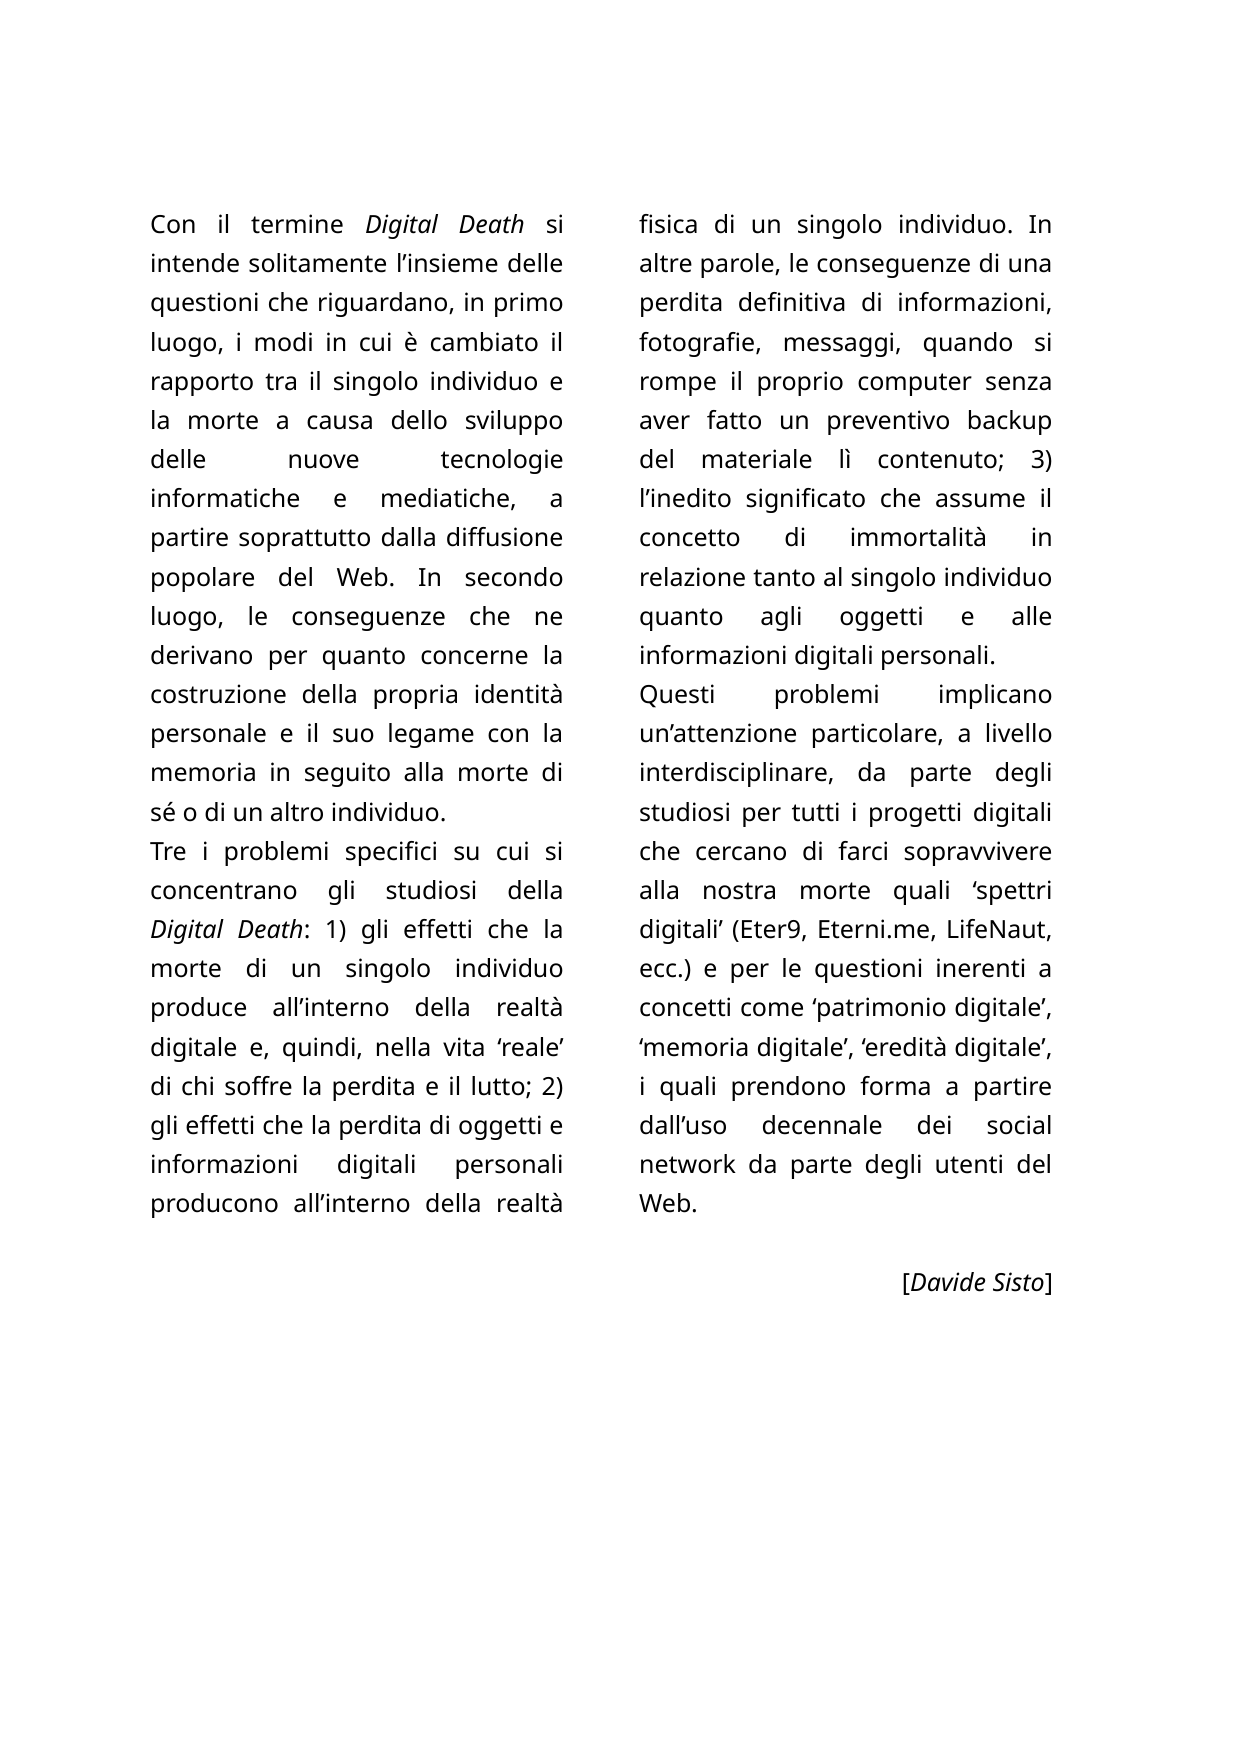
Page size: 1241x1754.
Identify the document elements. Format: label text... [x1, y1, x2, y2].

text Tre i problemi specifici su cui si concentrano gli studiosi della Digital Death: 1) gli effetti che la morte di un singolo individuo produce all’interno della realtà digitale e, quindi, nella vita ‘reale’ di chi soffre la perdita e il lutto; 2) gli effetti che la perdita di oggetti e informazioni digitali personali producono all’interno della realtà fisica di un singolo individuo. In altre parole, le conseguenze di una perdita definitiva di informazioni, fotografie, messaggi, quando si rompe il proprio computer senza aver fatto un preventivo backup del materiale lì contenuto; 3) l’inedito significato che assume il concetto di immortalità in relazione tanto al singolo individuo quanto agli oggetti e alle informazioni digitali personali. [639, 207, 1053, 672]
text Con il termine Digital Death si intende solitamente l’insieme delle questioni che riguardano, in primo luogo, i modi in cui è cambiato il rapporto tra il singolo individuo e la morte a causa dello sviluppo delle nuove tecnologie informatiche e mediatiche, a partire soprattutto dalla diffusione popolare del Web. In secondo luogo, le conseguenze che ne derivano per quanto concerne la costruzione della propria identità personale e il suo legame con la memoria in seguito alla morte di sé o di un altro individuo. [150, 207, 564, 828]
text [Davide Sisto] [150, 1264, 1053, 1298]
text Questi problemi implicano un’attenzione particolare, a livello interdisciplinare, da parte degli studiosi per tutti i progetti digitali che cercano di farci sopravvivere alla nostra morte quali ‘spettri digitali’ (Eter9, Eterni.me, LifeNaut, ecc.) e per le questioni inerenti a concetti come ‘patrimonio digitale’, ‘memoria digitale’, ‘eredità digitale’, i quali prendono forma a partire dall’uso decennale dei social network da parte degli utenti del Web. [639, 677, 1053, 1220]
text Tre i problemi specifici su cui si concentrano gli studiosi della Digital Death: 1) gli effetti che la morte di un singolo individuo produce all’interno della realtà digitale e, quindi, nella vita ‘reale’ di chi soffre la perdita e il lutto; 2) gli effetti che la perdita di oggetti e informazioni digitali personali producono all’interno della realtà fisica di un singolo individuo. In altre parole, le conseguenze di una perdita definitiva di informazioni, fotografie, messaggi, quando si rompe il proprio computer senza aver fatto un preventivo backup del materiale lì contenuto; 3) l’inedito significato che assume il concetto di immortalità in relazione tanto al singolo individuo quanto agli oggetti e alle informazioni digitali personali. [150, 833, 564, 1220]
